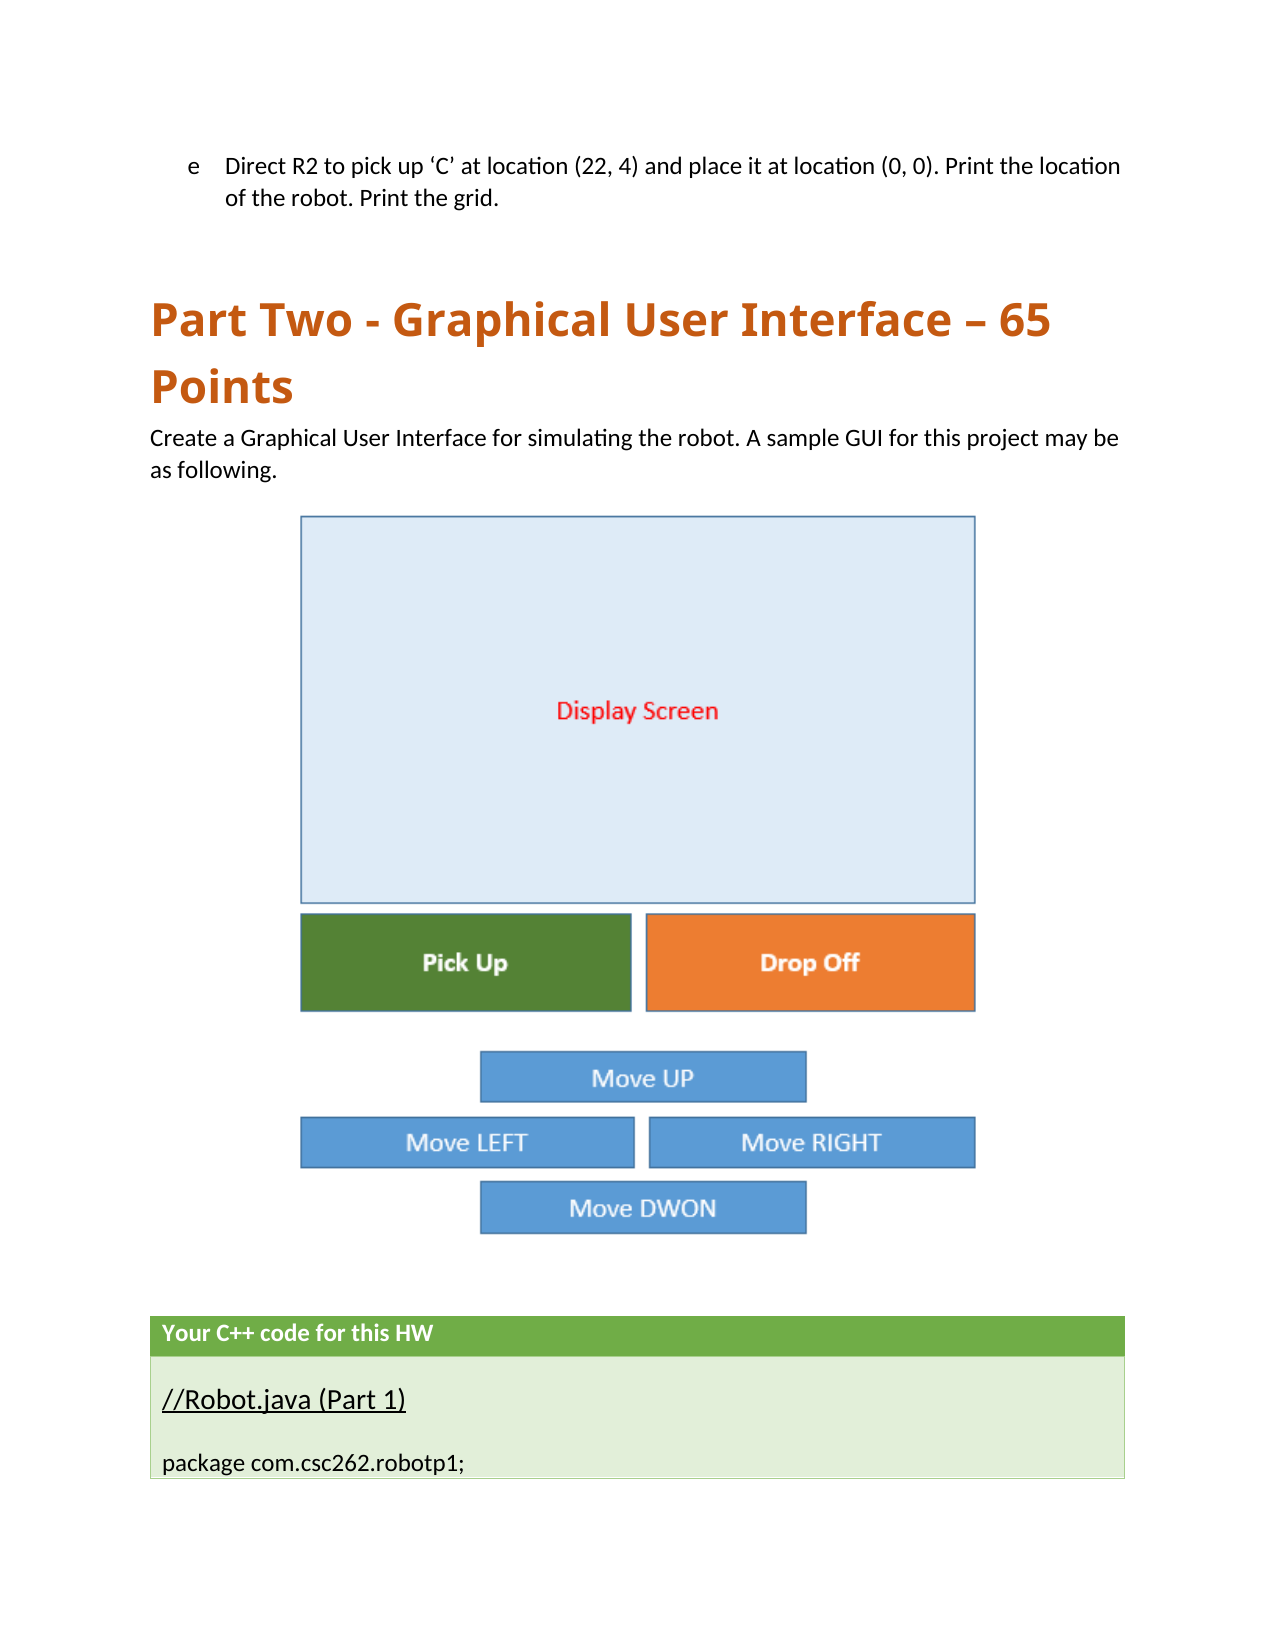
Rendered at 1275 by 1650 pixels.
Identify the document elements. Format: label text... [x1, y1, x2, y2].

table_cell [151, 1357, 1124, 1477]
text Create a Graphical User Interface for simulating the robot. A sample GUI for this project may be as following. [150, 422, 1125, 485]
list Direct R2 to pick up ‘C’ at location (22, 4) and place it at location (0, 0). Print the location of the robot. Print the grid. [187, 150, 1125, 212]
picture [285, 502, 990, 1250]
subtitle Part Two - Graphical User Interface – 65 Points [150, 288, 1125, 417]
table_header Your C++ code for this HW [151, 1318, 1124, 1356]
